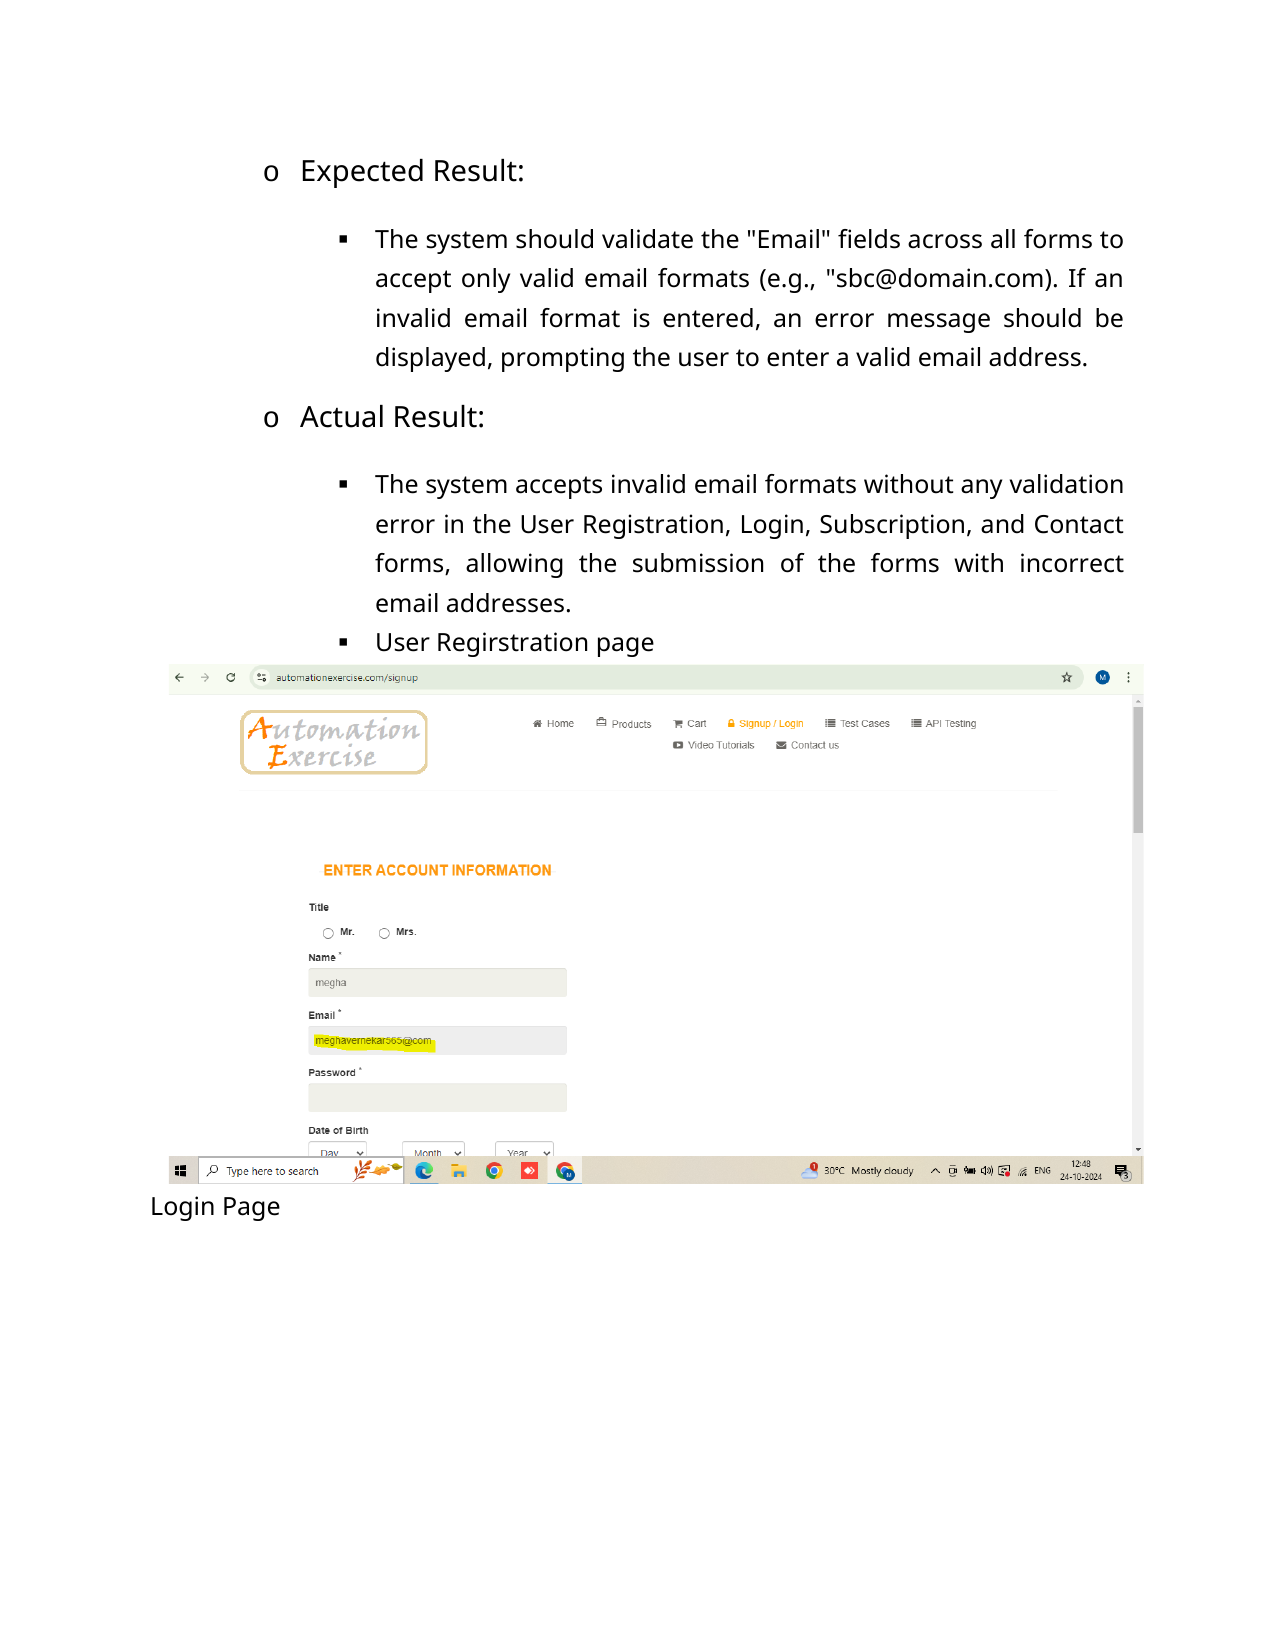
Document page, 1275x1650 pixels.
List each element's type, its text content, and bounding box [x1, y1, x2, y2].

list User Regirstration page [337, 625, 1125, 659]
text Login Page [150, 664, 1125, 1223]
list The system accepts invalid email formats without any validation error in the User Registration, Login, Subscription, and Contact forms, allowing the submission of the forms with incorrect email addresses. [337, 467, 1125, 619]
list The system should validate the "Email" fields across all forms to accept only valid email formats (e.g., "sbc@domain.com). If an invalid email format is entered, an error message should be displayed, prompting the user to enter a valid email address. [337, 221, 1125, 374]
subtitle Expected Result: [262, 150, 1125, 190]
subtitle Actual Result: [262, 396, 1125, 436]
